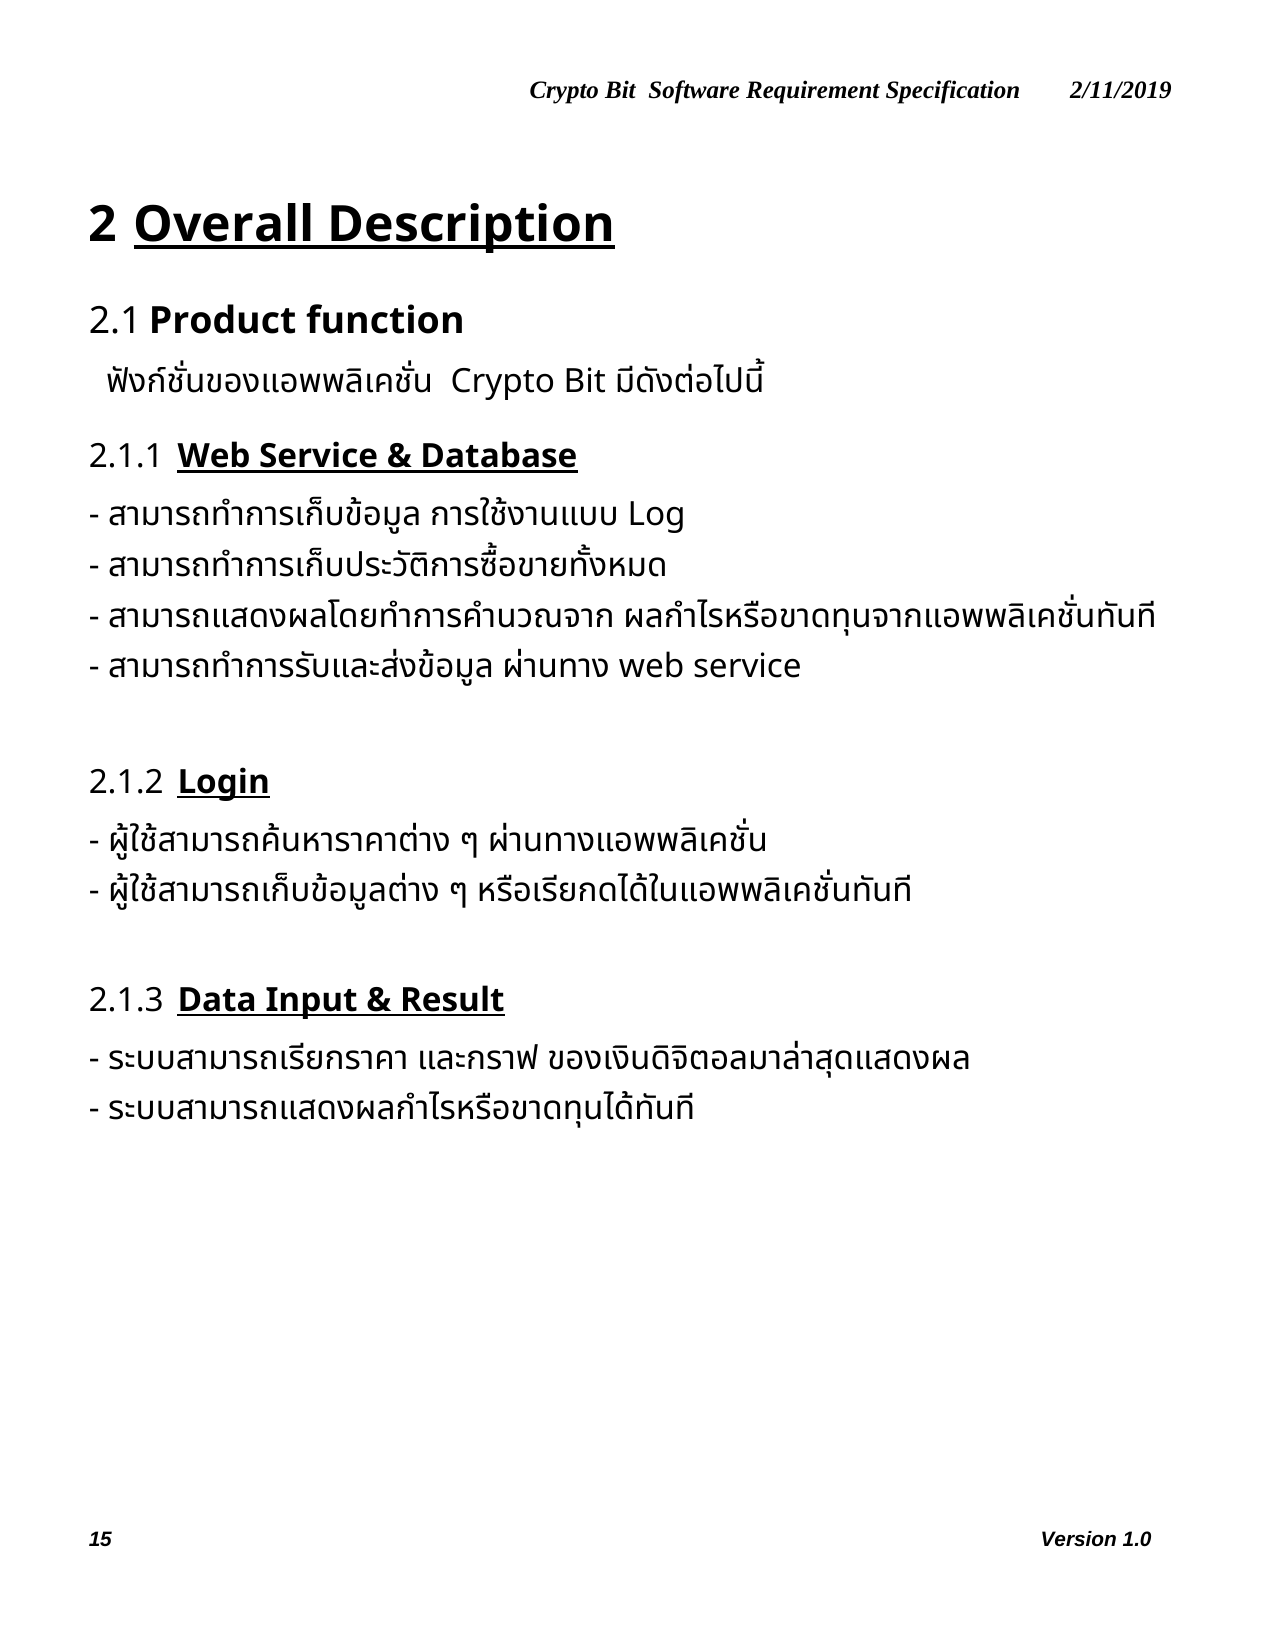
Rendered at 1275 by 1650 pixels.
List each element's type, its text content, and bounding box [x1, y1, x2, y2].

text ฟังก์ชั่นของแอพพลิเคชั่น Crypto Bit มีดังต่อไปนี้ [88, 357, 1171, 407]
subtitle Overall Description [88, 187, 1171, 256]
subtitle Login [88, 757, 1171, 803]
text - ระบบสามารถแสดงผลกำไรหรือขาดทุนได้ทันที [88, 1084, 1171, 1135]
text - ผู้ใช้สามารถค้นหาราคาต่าง ๆ ผ่านทางแอพพลิเคชั่น [88, 815, 1171, 866]
text - ระบบสามารถเรียกราคา และกราฟ ของเงินดิจิตอลมาล่าสุดแสดงผล [88, 1033, 1171, 1084]
subtitle Product function [88, 293, 1171, 344]
subtitle Data Input & Result [88, 976, 1171, 1021]
text - ผู้ใช้สามารถเก็บข้อมูลต่าง ๆ หรือเรียกดได้ในแอพพลิเคชั่นทันที [88, 866, 1171, 917]
text - สามารถทำการรับและส่งข้อมูล ผ่านทาง web service [88, 642, 1171, 693]
text - สามารถทำการเก็บประวัติการซื้อขายทั้งหมด [88, 541, 1171, 591]
subtitle Web Service & Database [88, 432, 1171, 478]
text - สามารถแสดงผลโดยทำการคำนวณจาก ผลกำไรหรือขาดทุนจากแอพพลิเคชั่นทันที [88, 591, 1171, 642]
text - สามารถทำการเก็บข้อมูล การใช้งานแบบ Log [88, 490, 1171, 541]
